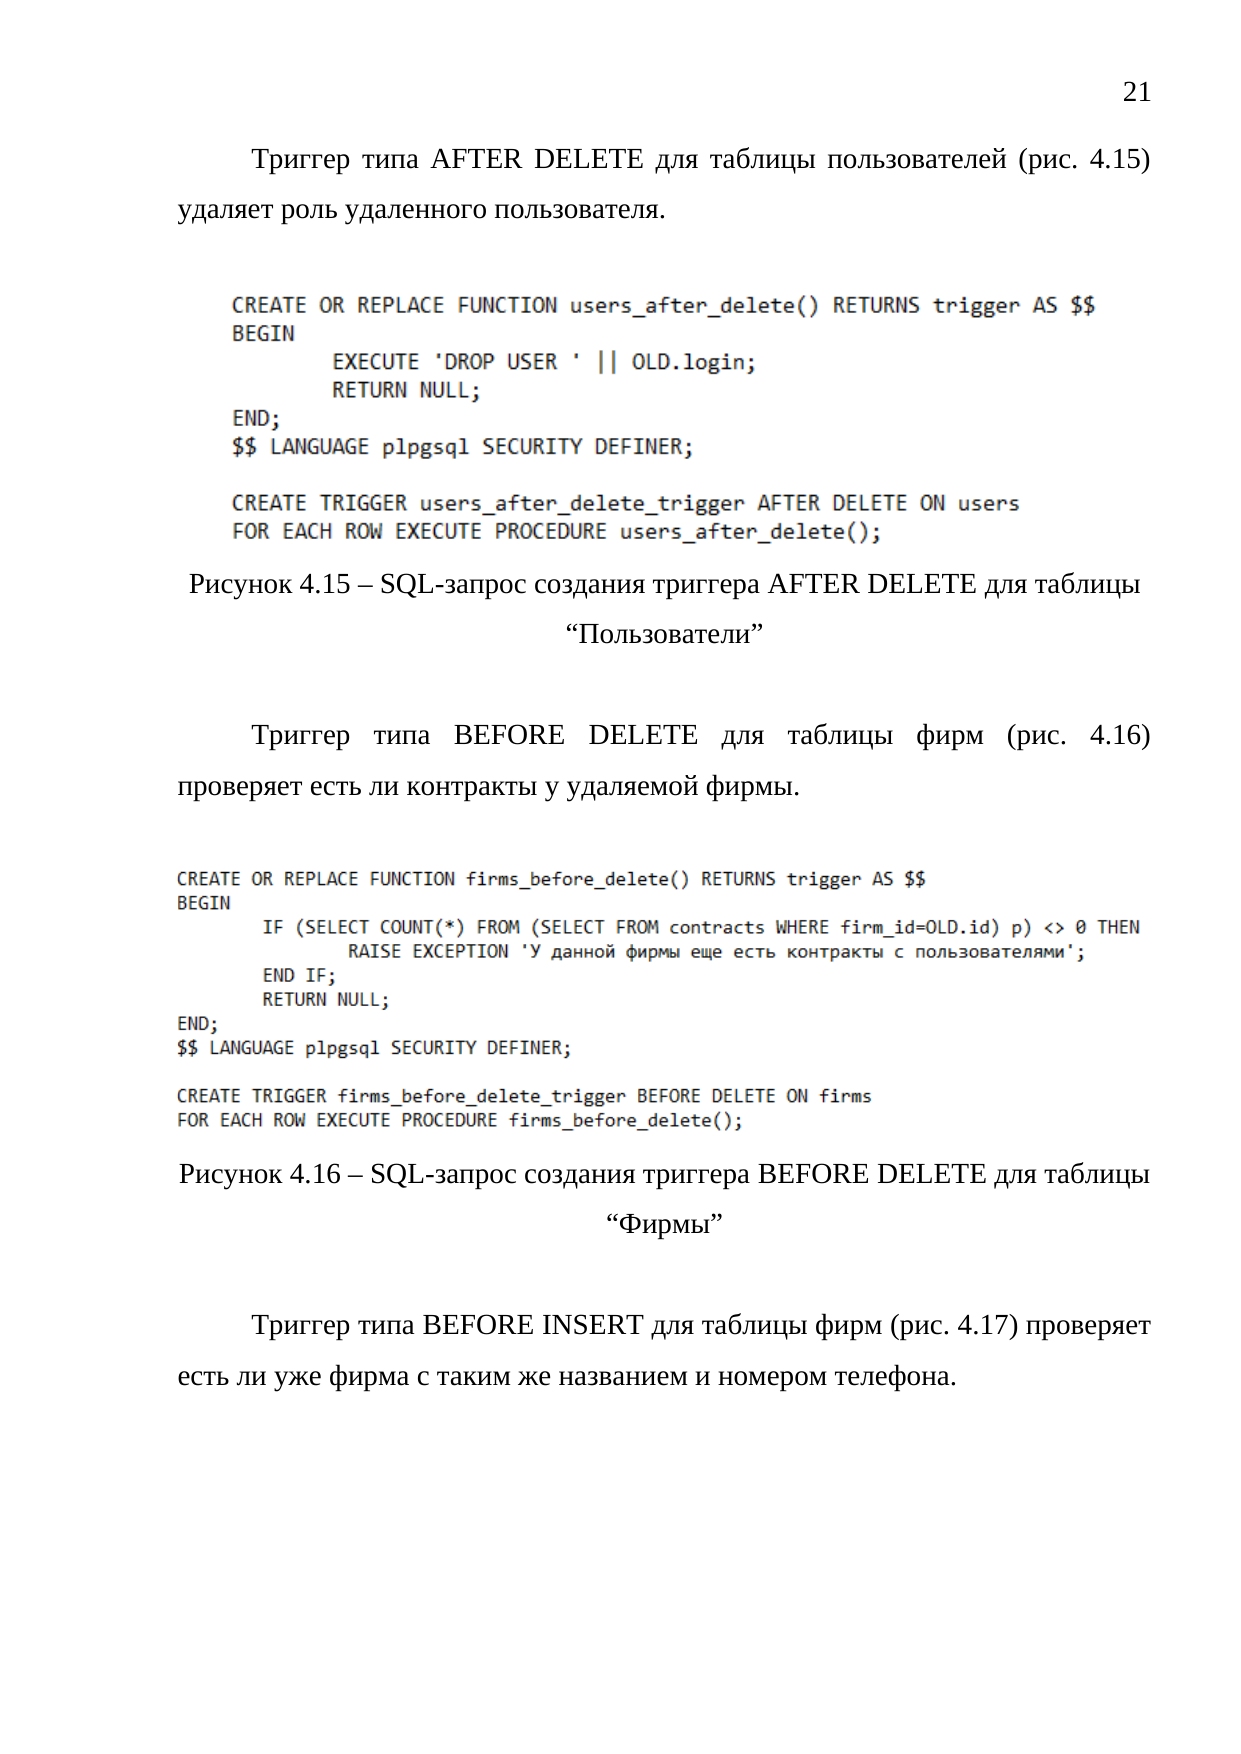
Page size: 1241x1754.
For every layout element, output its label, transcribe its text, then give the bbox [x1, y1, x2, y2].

text Триггер типа AFTER DELETE для таблицы пользователей (рис. 4.15) удаляет роль удаленного пользователя. [177, 141, 1152, 225]
picture [177, 868, 1152, 1140]
text Рисунок 4.15 – SQL-запрос создания триггера AFTER DELETE для таблицы “Пользователи” [177, 566, 1152, 650]
text Триггер типа BEFORE DELETE для таблицы фирм (рис. 4.16) проверяет есть ли контракты у удаляемой фирмы. [177, 717, 1152, 801]
text Рисунок 4.16 – SQL-запрос создания триггера BEFORE DELETE для таблицы “Фирмы” [177, 1156, 1152, 1240]
picture [226, 291, 1102, 550]
text Триггер типа BEFORE INSERT для таблицы фирм (рис. 4.17) проверяет есть ли уже фирма с таким же названием и номером телефона. [177, 1307, 1152, 1391]
